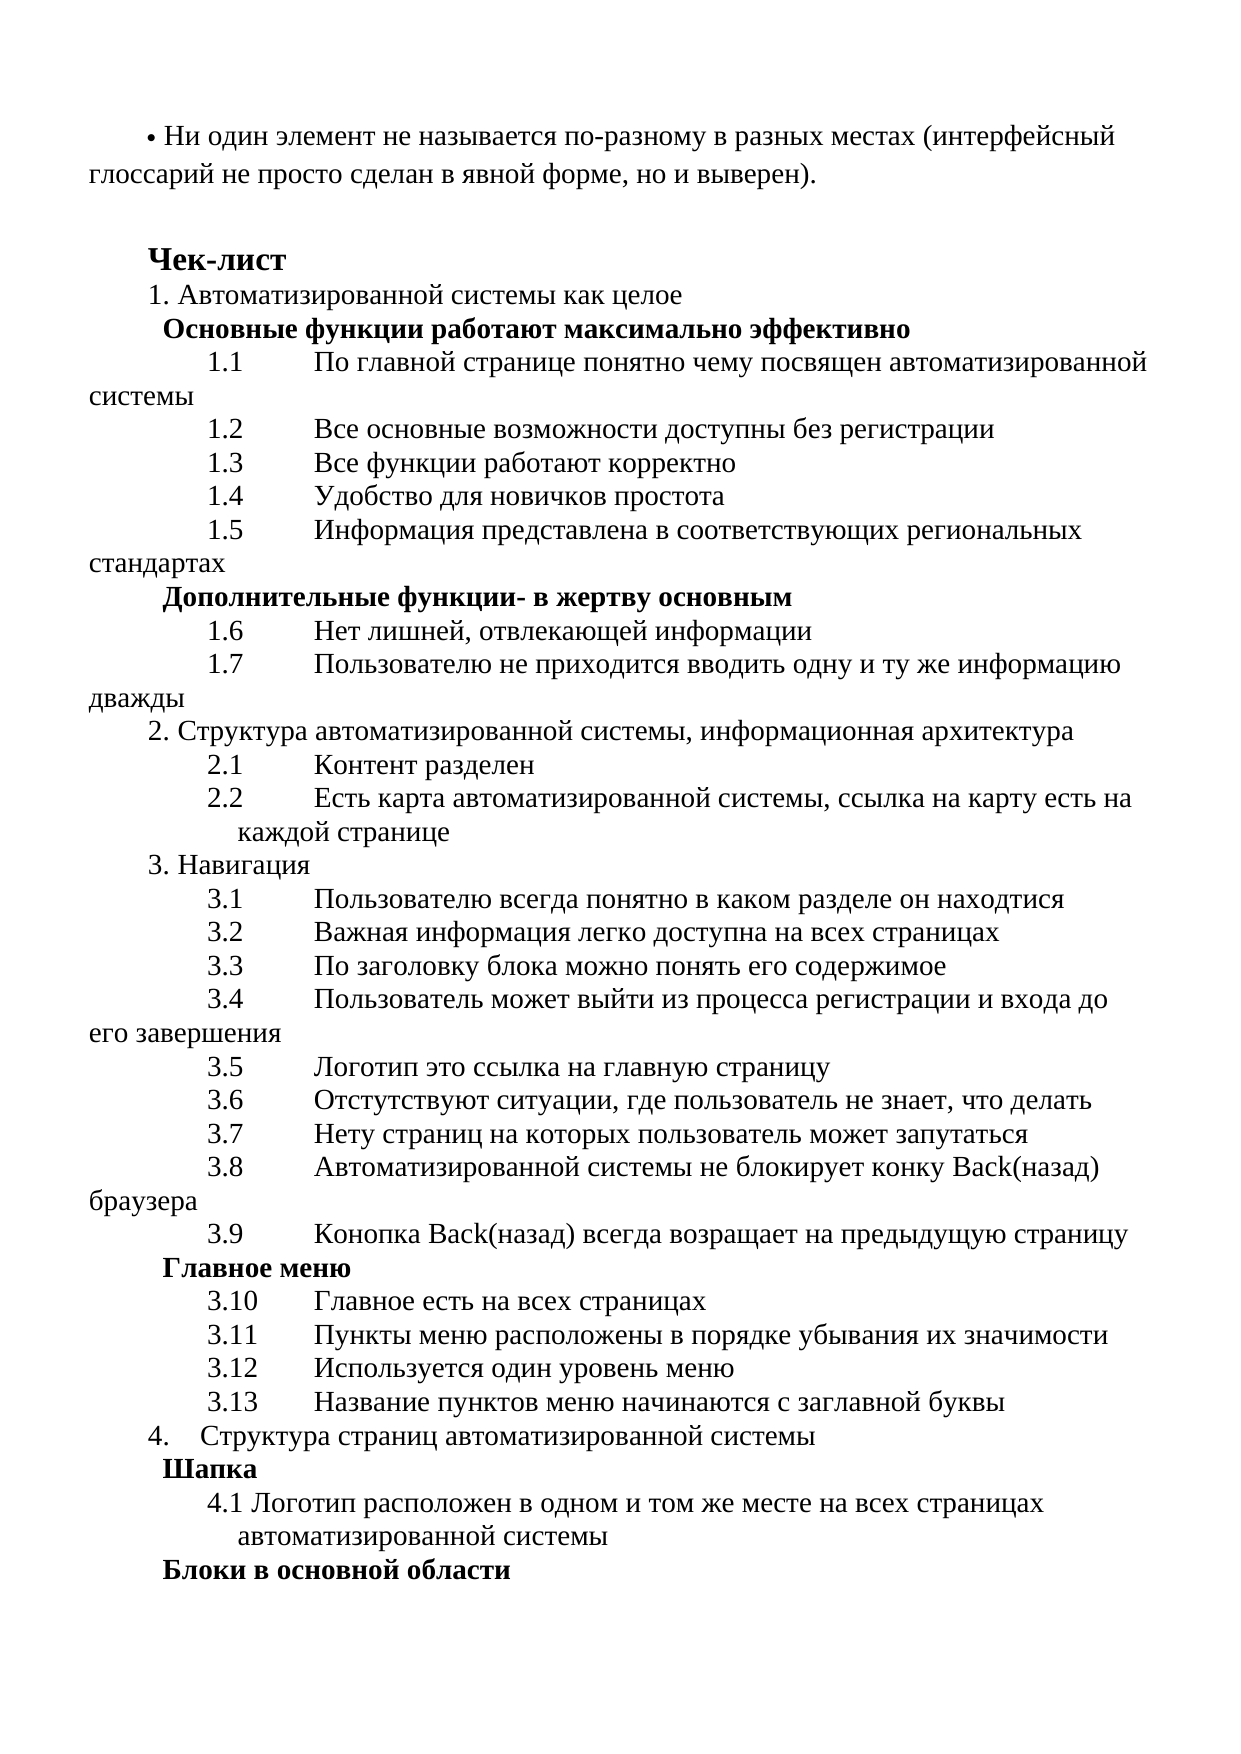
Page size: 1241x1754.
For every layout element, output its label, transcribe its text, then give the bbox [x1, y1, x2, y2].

list Автоматизированной системы не блокирует конку Back(назад) браузера [89, 1149, 1152, 1216]
list Название пунктов меню начинаются с заглавной буквы [89, 1384, 1152, 1418]
list По главной странице понятно чему посвящен автоматизированной системы [89, 344, 1152, 411]
list Структура автоматизированной системы, информационная архитектура [148, 713, 1152, 747]
list Пользователю не приходится вводить одну и ту же информацию дважды [89, 646, 1152, 713]
list Автоматизированной системы как целое [89, 277, 1152, 311]
list Отстутствуют ситуации, где пользователь не знает, что делать [89, 1082, 1152, 1116]
list Навигация [148, 847, 1152, 881]
list Основные функции работают максимально эффективно [162, 311, 1152, 344]
list Все функции работают корректно [89, 445, 1152, 478]
list Ни один элемент не называется по-разному в разных местах (интерфейсный глоссарий не просто сделан в явной форме, но и выверен). [89, 118, 1150, 190]
list Нет лишней, отвлекающей информации [89, 613, 1152, 646]
list Главное есть на всех страницах [207, 1283, 1152, 1317]
list Есть карта автоматизированной системы, ссылка на карту есть на каждой странице [207, 780, 1152, 847]
list Логотип расположен в одном и том же месте на всех страницах автоматизированной системы [207, 1485, 1152, 1552]
list Используется один уровень меню [89, 1351, 1152, 1384]
list Нету страниц на которых пользователь может запутаться [89, 1116, 1152, 1149]
list Удобство для новичков простота [89, 478, 1152, 512]
list Важная информация легко доступна на всех страницах [89, 914, 1152, 948]
list Конопка Back(назад) всегда возращает на предыдущую страницу [89, 1216, 1152, 1250]
list Логотип это ссылка на главную страницу [89, 1049, 1152, 1082]
list Структура страниц автоматизированной системы [148, 1418, 1152, 1451]
list Контент разделен [207, 747, 1152, 780]
list Дополнительные функции- в жертву основным [162, 579, 1152, 613]
list Информация представлена в соответствующих региональных стандартах [89, 512, 1152, 579]
list Пользователю всегда понятно в каком разделе он находтися [89, 881, 1152, 914]
list Пользователь может выйти из процесса регистрации и входа до его завершения [89, 982, 1152, 1049]
list Главное меню [162, 1250, 1152, 1283]
list Блоки в основной области [162, 1552, 1152, 1585]
list Пункты меню расположены в порядке убывания их значимости [89, 1317, 1152, 1351]
list По заголовку блока можно понять его содержимое [89, 948, 1152, 982]
text Чек-лист [89, 239, 1152, 277]
list Все основные возможности доступны без регистрации [89, 411, 1152, 445]
list Шапка [162, 1451, 1152, 1485]
